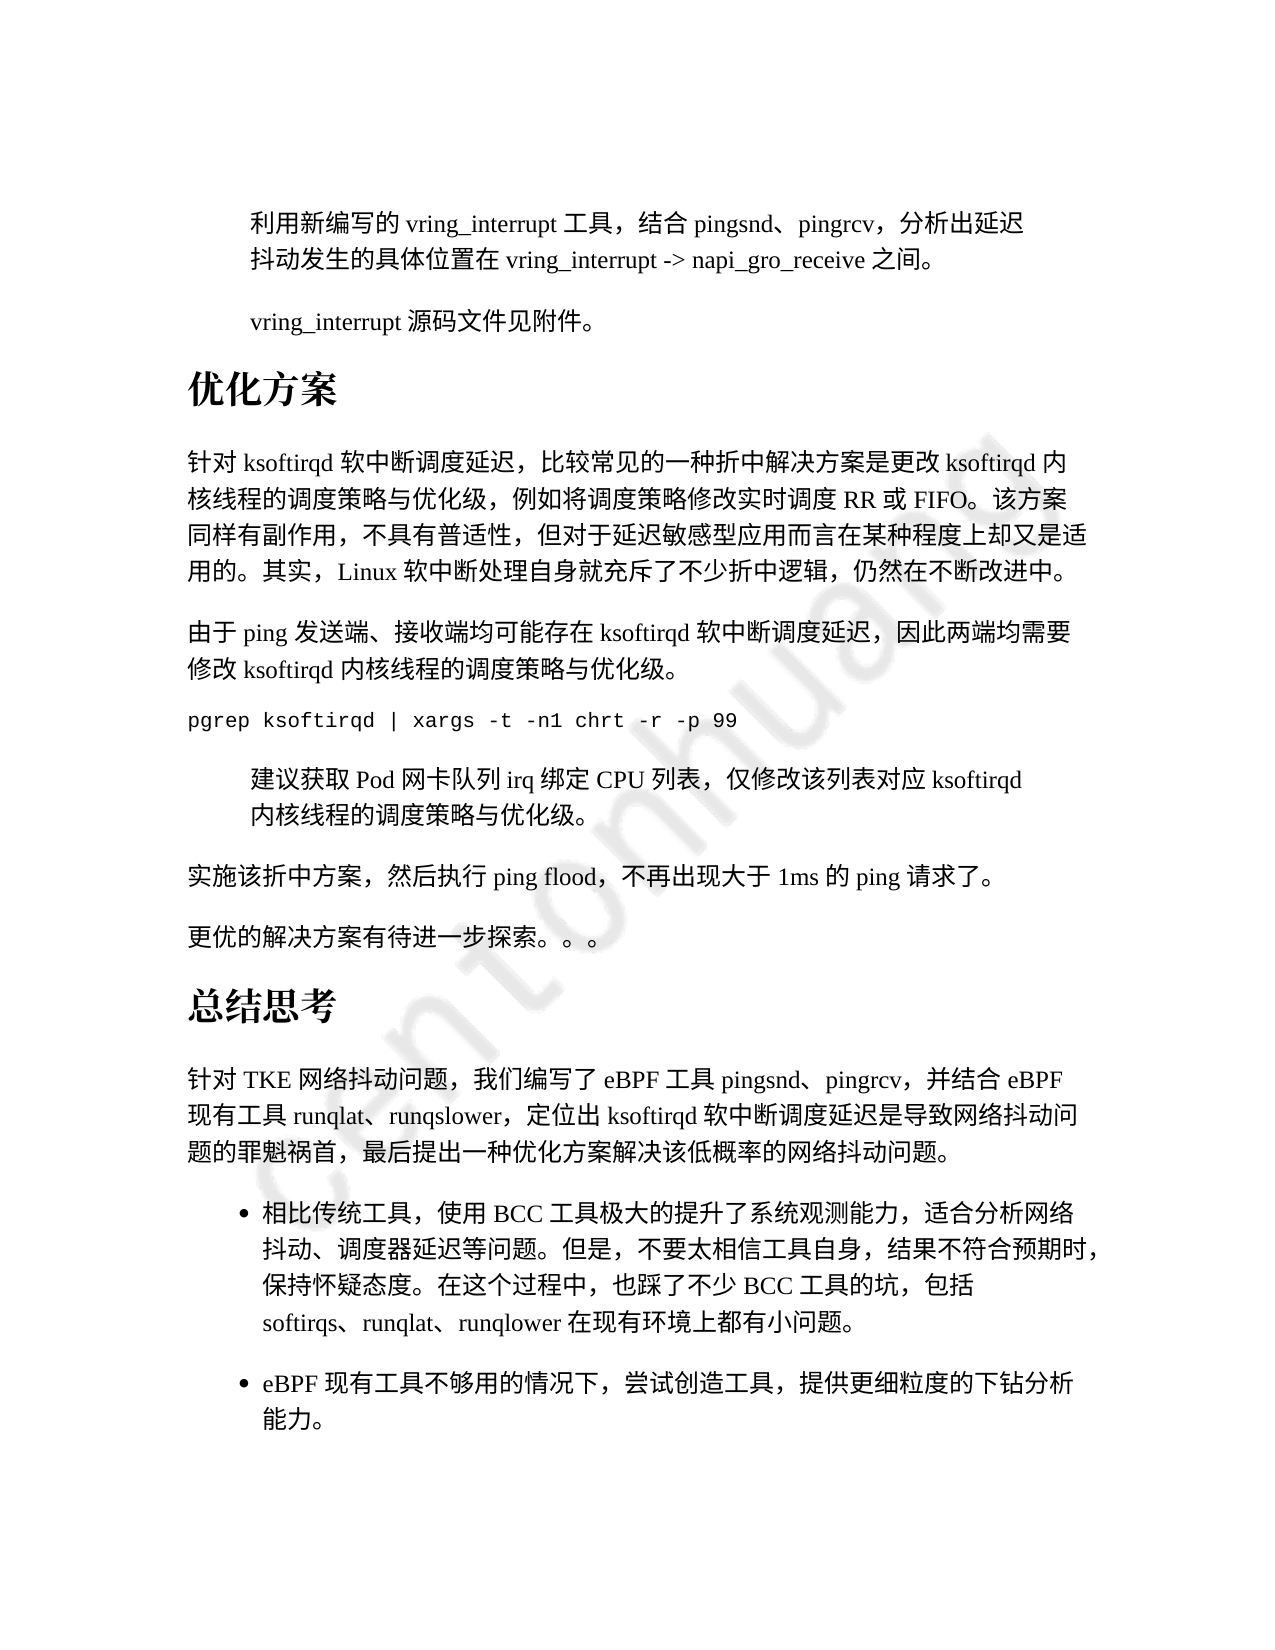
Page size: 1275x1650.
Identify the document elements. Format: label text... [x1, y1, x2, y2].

subtitle 优化方案 [187, 369, 1087, 412]
text pgrep ksoftirqd | xargs -t -n1 chrt -r -p 99 [187, 710, 1087, 734]
text 建议获取 Pod 网卡队列 irq 绑定 CPU 列表，仅修改该列表对应 ksoftirqd 内核线程的调度策略与优化级。 [250, 759, 1025, 832]
list 相比传统工具，使用 BCC 工具极大的提升了系统观测能力，适合分析网络抖动、调度器延迟等问题。但是，不要太相信工具自身，结果不符合预期时，保持怀疑态度。在这个过程中，也踩了不少 BCC 工具的坑，包括 softirqs、runqlat、runqlower 在现有环境上都有小问题。 [239, 1193, 1087, 1338]
text vring_interrupt 源码文件见附件。 [250, 301, 1025, 337]
text 利用新编写的 vring_interrupt 工具，结合 pingsnd、pingrcv，分析出延迟抖动发生的具体位置在 vring_interrupt -> napi_gro_receive 之间。 [250, 204, 1025, 276]
text 针对 TKE 网络抖动问题，我们编写了 eBPF 工具 pingsnd、pingrcv，并结合 eBPF 现有工具 runqlat、runqslower，定位出 ksoftirqd 软中断调度延迟是导致网络抖动问题的罪魁祸首，最后提出一种优化方案解决该低概率的网络抖动问题。 [187, 1059, 1087, 1168]
text 更优的解决方案有待进一步探索。。。 [187, 918, 1087, 954]
text 由于 ping 发送端、接收端均可能存在 ksoftirqd 软中断调度延迟，因此两端均需要修改 ksoftirqd 内核线程的调度策略与优化级。 [187, 613, 1087, 685]
text 针对 ksoftirqd 软中断调度延迟，比较常见的一种折中解决方案是更改 ksoftirqd 内核线程的调度策略与优化级，例如将调度策略修改实时调度 RR 或 FIFO。该方案同样有副作用，不具有普适性，但对于延迟敏感型应用而言在某种程度上却又是适用的。其实，Linux 软中断处理自身就充斥了不少折中逻辑，仍然在不断改进中。 [187, 443, 1087, 588]
text 实施该折中方案，然后执行 ping flood，不再出现大于 1ms 的 ping 请求了。 [187, 857, 1087, 893]
list eBPF 现有工具不够用的情况下，尝试创造工具，提供更细粒度的下钻分析能力。 [239, 1363, 1087, 1436]
subtitle 总结思考 [187, 985, 1087, 1028]
